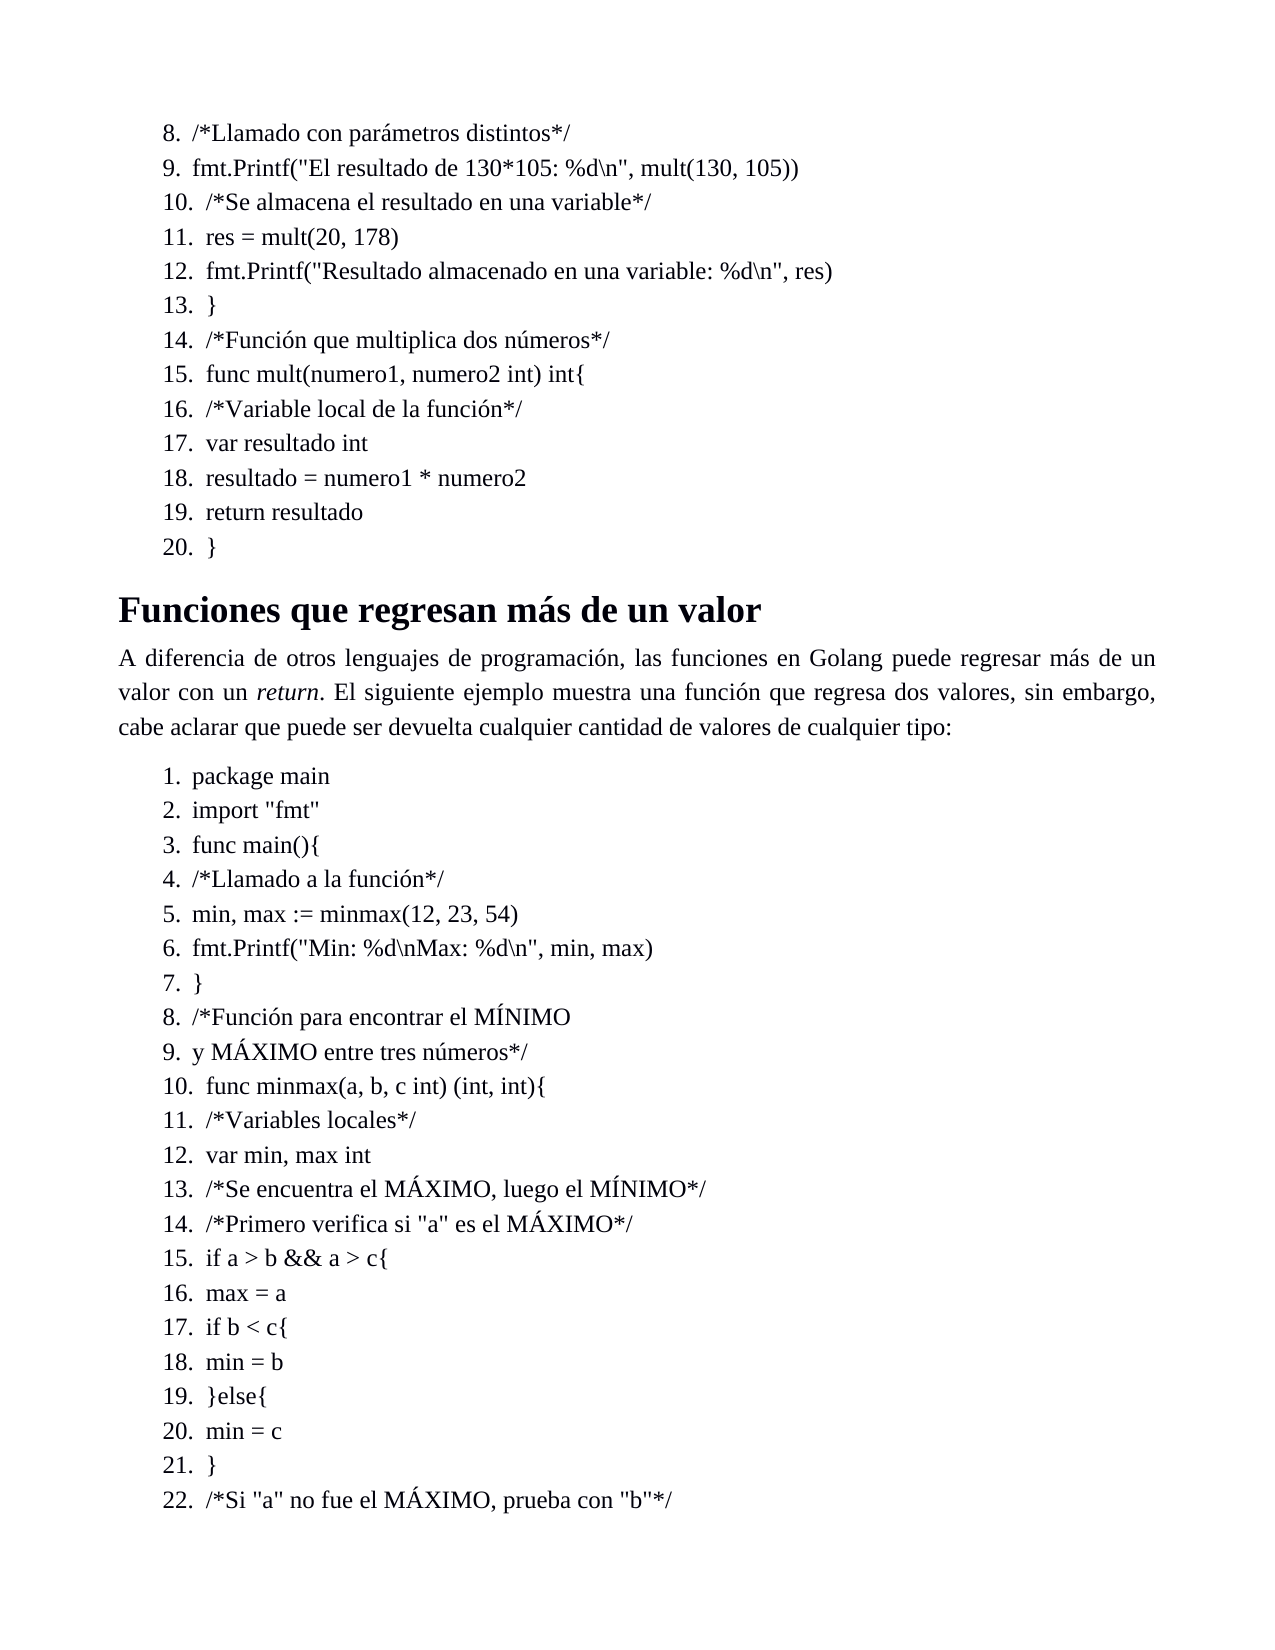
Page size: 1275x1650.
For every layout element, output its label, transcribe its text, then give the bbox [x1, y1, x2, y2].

list /*Se encuentra el MÁXIMO, luego el MÍNIMO*/ [162, 1174, 1157, 1203]
list y MÁXIMO entre tres números*/ [162, 1037, 1157, 1065]
list return resultado [162, 497, 1157, 526]
list func main(){ [162, 830, 1157, 858]
list /*Función que multiplica dos números*/ [162, 325, 1157, 354]
list /*Variables locales*/ [162, 1106, 1157, 1134]
list if a > b && a > c{ [162, 1243, 1157, 1272]
list } [162, 532, 1157, 561]
list /*Si "a" no fue el MÁXIMO, prueba con "b"*/ [162, 1485, 1157, 1514]
list fmt.Printf("El resultado de 130*105: %d\n", mult(130, 105)) [162, 153, 1157, 181]
list } [162, 968, 1157, 996]
text Funciones que regresan más de un valor [118, 587, 1157, 630]
list if b < c{ [162, 1312, 1157, 1341]
list func mult(numero1, numero2 int) int{ [162, 359, 1157, 388]
list fmt.Printf("Resultado almacenado en una variable: %d\n", res) [162, 256, 1157, 285]
list resultado = numero1 * numero2 [162, 463, 1157, 492]
list /*Llamado con parámetros distintos*/ [162, 118, 1157, 147]
list max = a [162, 1278, 1157, 1307]
list } [162, 291, 1157, 319]
list /*Función para encontrar el MÍNIMO [162, 1002, 1157, 1031]
list package main [162, 761, 1157, 789]
list /*Primero verifica si "a" es el MÁXIMO*/ [162, 1209, 1157, 1238]
list min = c [162, 1416, 1157, 1445]
list var resultado int [162, 428, 1157, 457]
list import "fmt" [162, 795, 1157, 824]
text A diferencia de otros lenguajes de programación, las funciones en Golang puede regresar más de un valor con un return. El siguiente ejemplo muestra una función que regresa dos valores, sin embargo, cabe aclarar que puede ser devuelta cualquier cantidad de valores de cualquier tipo: [118, 643, 1157, 741]
list min = b [162, 1347, 1157, 1376]
list /*Variable local de la función*/ [162, 394, 1157, 423]
list /*Llamado a la función*/ [162, 864, 1157, 893]
list var min, max int [162, 1140, 1157, 1169]
list min, max := minmax(12, 23, 54) [162, 899, 1157, 927]
list }else{ [162, 1381, 1157, 1410]
list } [162, 1450, 1157, 1479]
list func minmax(a, b, c int) (int, int){ [162, 1071, 1157, 1100]
list /*Se almacena el resultado en una variable*/ [162, 187, 1157, 216]
list res = mult(20, 178) [162, 222, 1157, 250]
list fmt.Printf("Min: %d\nMax: %d\n", min, max) [162, 933, 1157, 962]
